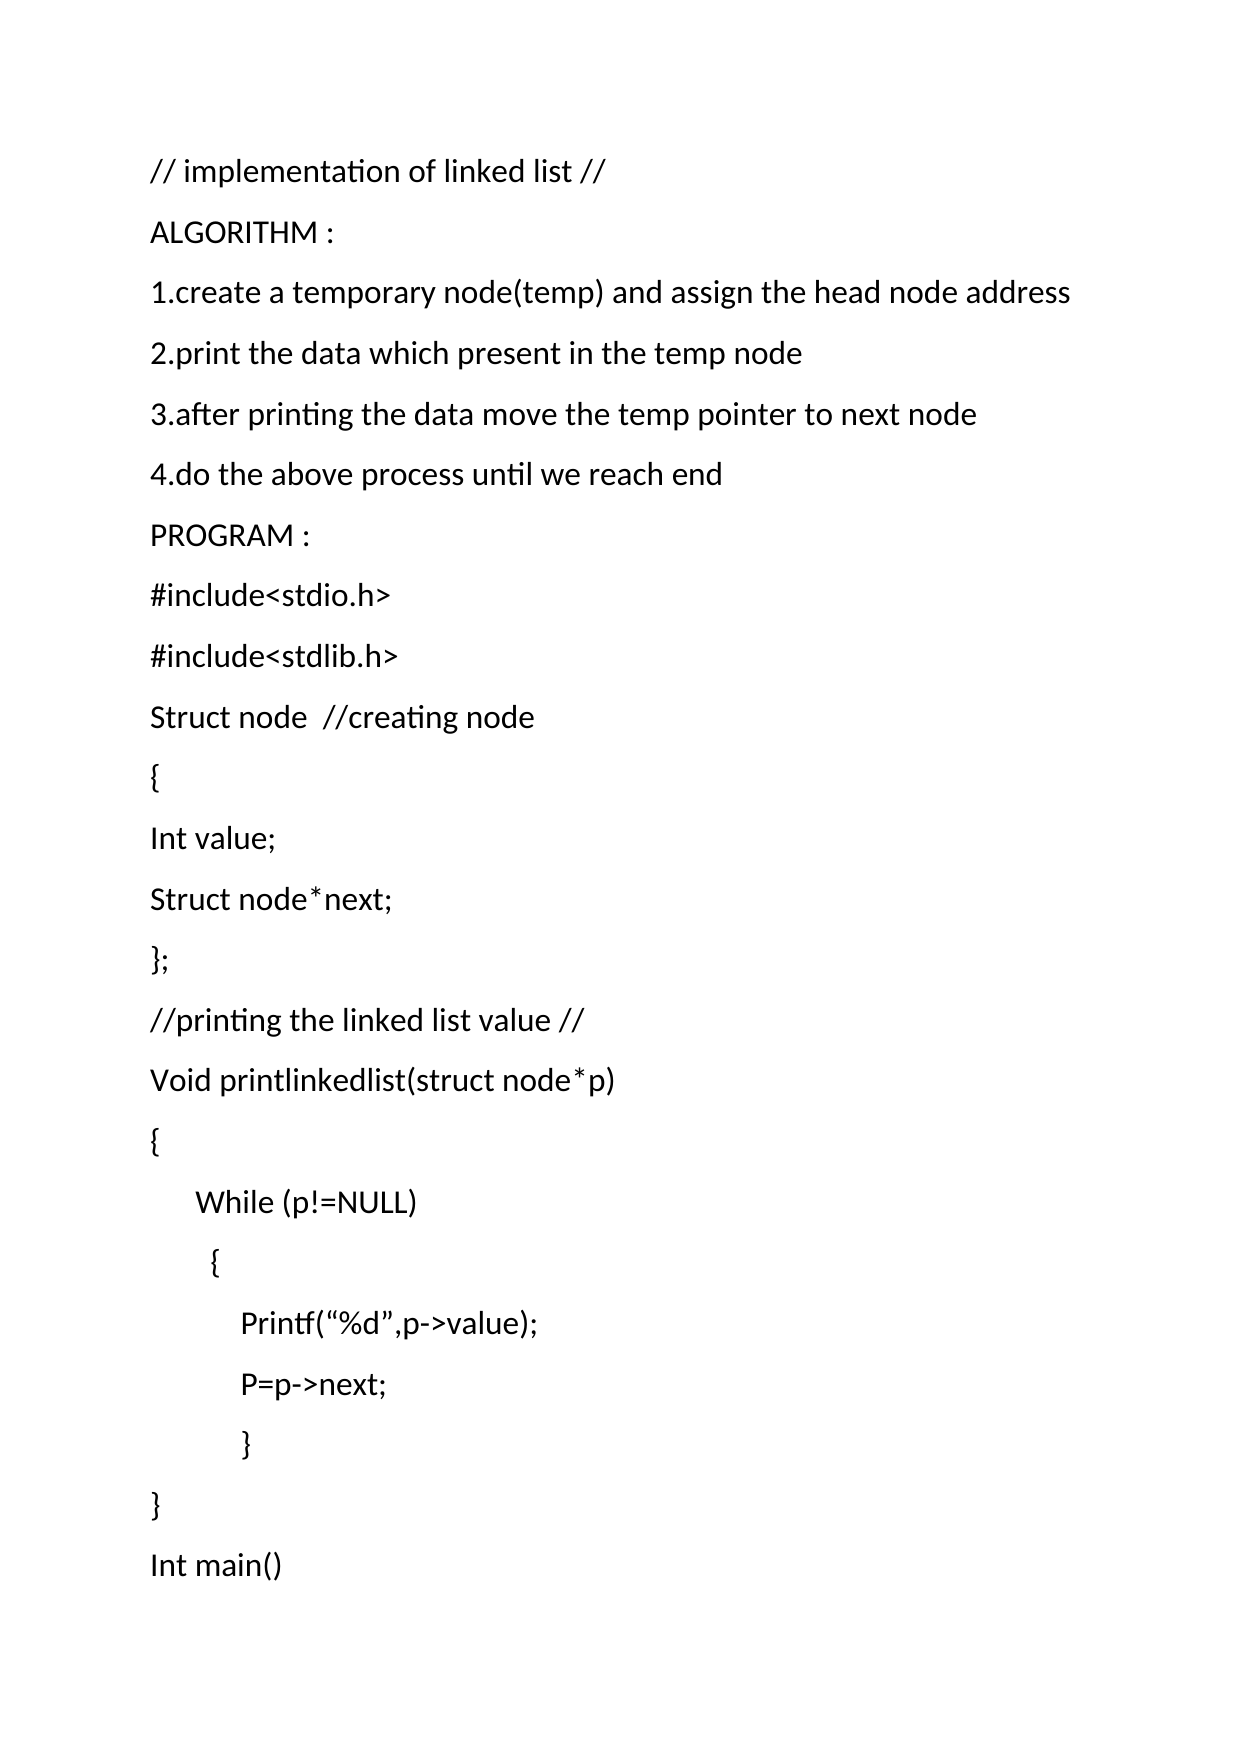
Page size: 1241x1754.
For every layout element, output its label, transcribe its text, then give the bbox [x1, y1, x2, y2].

text } [150, 1423, 1090, 1464]
text Struct node //creating node [150, 696, 1090, 736]
text 3.after printing the data move the temp pointer to next node [150, 392, 1090, 433]
text While (p!=NULL) [150, 1181, 1090, 1221]
text }; [150, 938, 1090, 979]
text 1.create a temporary node(temp) and assign the head node address [150, 271, 1090, 312]
text ALGORITHM : [150, 211, 1090, 251]
text Printf(“%d”,p->value); [150, 1302, 1090, 1343]
text P=p->next; [150, 1362, 1090, 1403]
text { [150, 1241, 1090, 1282]
text { [150, 756, 1090, 797]
text Int main() [150, 1544, 1090, 1585]
text #include<stdlib.h> [150, 635, 1090, 676]
text 4.do the above process until we reach end [150, 453, 1090, 494]
text { [150, 1120, 1090, 1161]
text // implementation of linked list // [150, 150, 1090, 191]
text Int value; [150, 817, 1090, 858]
text } [150, 1484, 1090, 1524]
text //printing the linked list value // [150, 999, 1090, 1039]
text 2.print the data which present in the temp node [150, 332, 1090, 373]
text PROGRAM : [150, 514, 1090, 554]
text Struct node*next; [150, 877, 1090, 918]
text #include<stdio.h> [150, 574, 1090, 615]
text Void printlinkedlist(struct node*p) [150, 1059, 1090, 1100]
